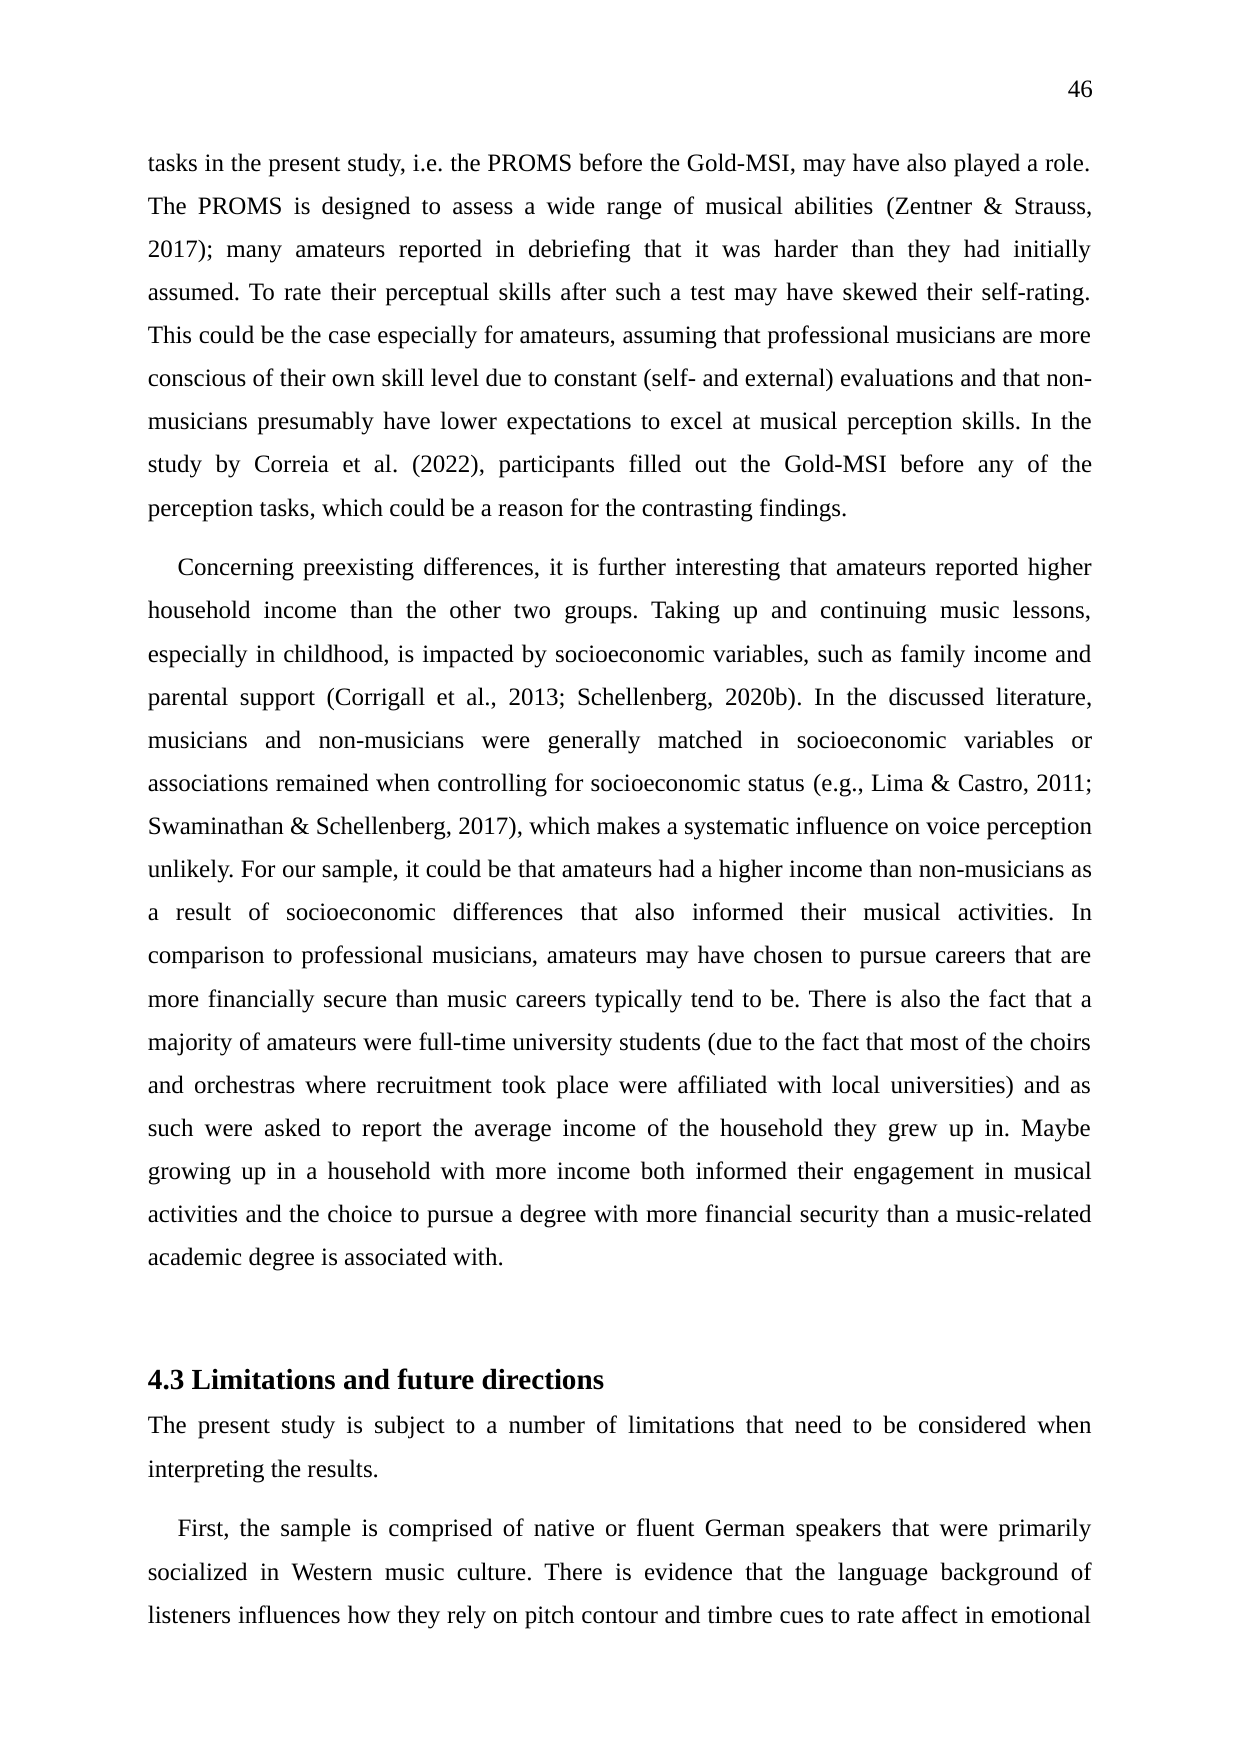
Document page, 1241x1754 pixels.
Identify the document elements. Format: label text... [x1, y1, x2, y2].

text The present study is subject to a number of limitations that need to be considered when interpreting the results. [148, 1411, 1093, 1482]
subtitle 4.3 Limitations and future directions [148, 1362, 1093, 1396]
text Concerning preexisting differences, it is further interesting that amateurs reported higher household income than the other two groups. Taking up and continuing music lessons, especially in childhood, is impacted by socioeconomic variables, such as family income and parental support (Corrigall et al., 2013; Schellenberg, 2020b). In the discussed literature, musicians and non-musicians were generally matched in socioeconomic variables or associations remained when controlling for socioeconomic status (e.g., Lima & Castro, 2011; Swaminathan & Schellenberg, 2017), which makes a systematic influence on voice perception unlikely. For our sample, it could be that amateurs had a higher income than non-musicians as a result of socioeconomic differences that also informed their musical activities. In comparison to professional musicians, amateurs may have chosen to pursue careers that are more financially secure than music careers typically tend to be. There is also the fact that a majority of amateurs were full-time university students (due to the fact that most of the choirs and orchestras where recruitment took place were affiliated with local universities) and as such were asked to report the average income of the household they grew up in. Maybe growing up in a household with more income both informed their engagement in musical activities and the choice to pursue a degree with more financial security than a music-related academic degree is associated with. [148, 552, 1093, 1271]
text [148, 1513, 1093, 1628]
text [148, 148, 1093, 521]
